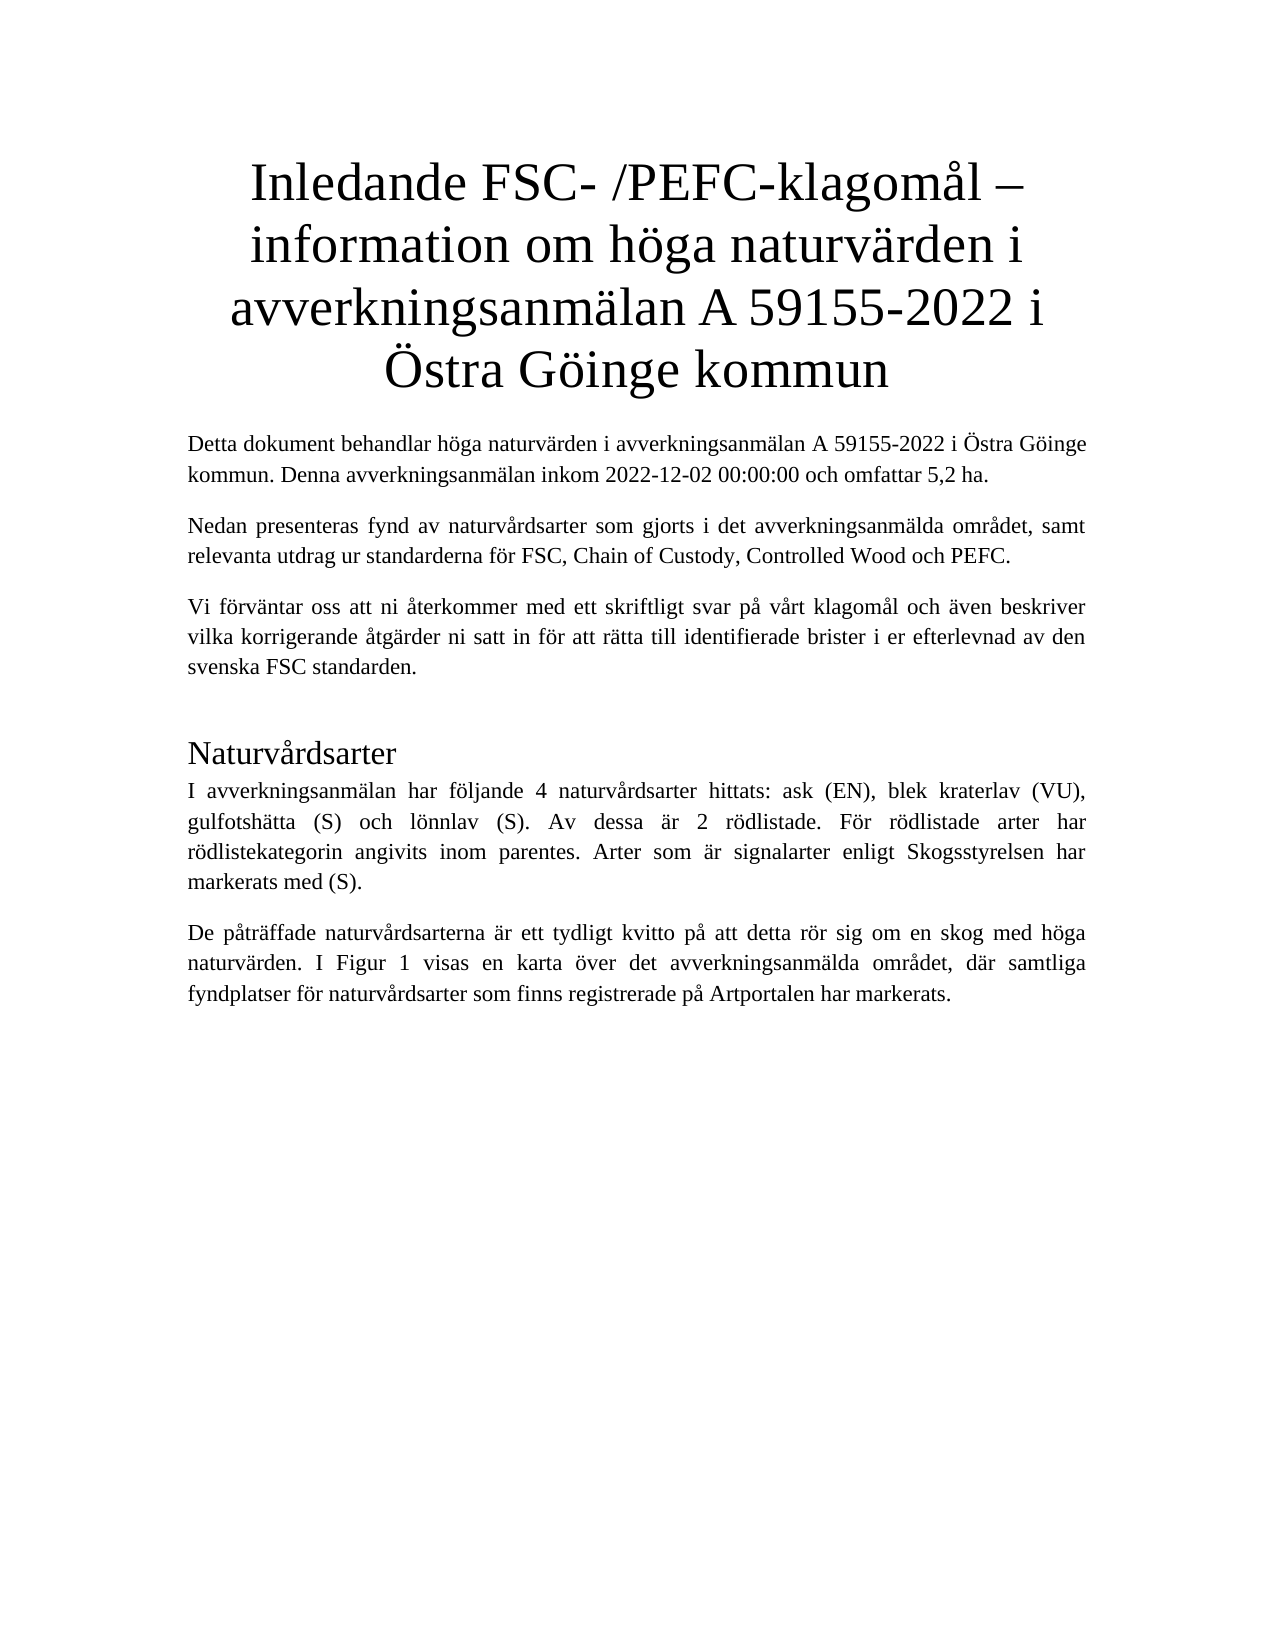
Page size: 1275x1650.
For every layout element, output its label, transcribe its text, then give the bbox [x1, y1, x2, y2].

text Nedan presenteras fynd av naturvårdsarter som gjorts i det avverkningsanmälda området, samt relevanta utdrag ur standarderna för FSC, Chain of Custody, Controlled Wood och PEFC. [187, 512, 1087, 568]
title Inledande FSC- /PEFC-klagomål – information om höga naturvärden i avverkningsanmälan A 59155-2022 i Östra Göinge kommun [187, 150, 1087, 399]
text I avverkningsanmälan har följande 4 naturvårdsarter hittats: ask (EN), blek kraterlav (VU), gulfotshätta (S) och lönnlav (S). Av dessa är 2 rödlistade. För rödlistade arter har rödlistekategorin angivits inom parentes. Arter som är signalarter enligt Skogsstyrelsen har markerats med (S). [187, 778, 1087, 894]
text Vi förväntar oss att ni återkommer med ett skriftligt svar på vårt klagomål och även beskriver vilka korrigerande åtgärder ni satt in för att rätta till identifierade brister i er efterlevnad av den svenska FSC standarden. [187, 593, 1087, 680]
text De påträffade naturvårdsarterna är ett tydligt kvitto på att detta rör sig om en skog med höga naturvärden. I Figur 1 visas en karta över det avverkningsanmälda området, där samtliga fyndplatser för naturvårdsarter som finns registrerade på Artportalen har markerats. [187, 919, 1087, 1006]
subtitle Naturvårdsarter [187, 733, 1087, 772]
text Detta dokument behandlar höga naturvärden i avverkningsanmälan A 59155-2022 i Östra Göinge kommun. Denna avverkningsanmälan inkom 2022-12-02 00:00:00 och omfattar 5,2 ha. [187, 430, 1087, 487]
